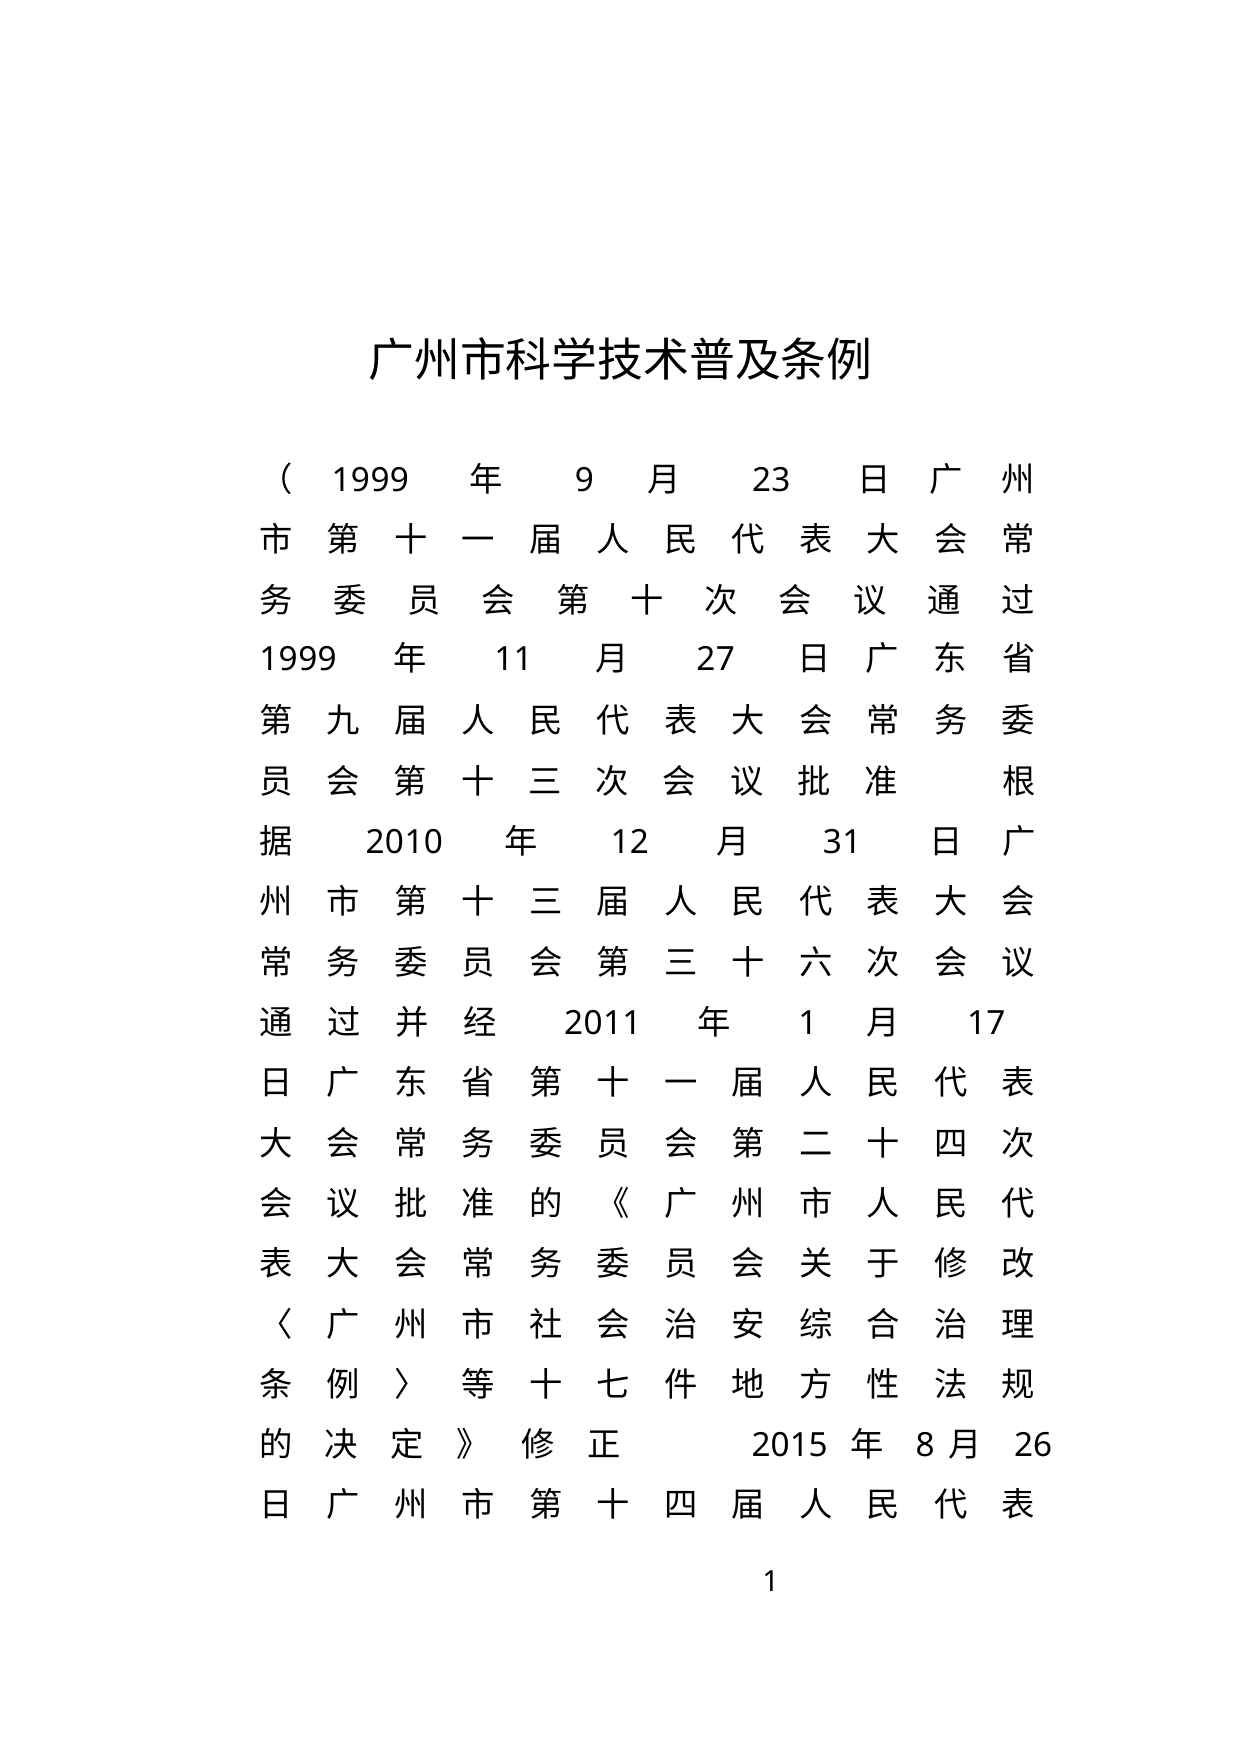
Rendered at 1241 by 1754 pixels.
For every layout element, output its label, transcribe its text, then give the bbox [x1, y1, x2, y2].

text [227, 447, 1068, 1532]
text 广州市科学技术普及条例 [161, 330, 1079, 388]
